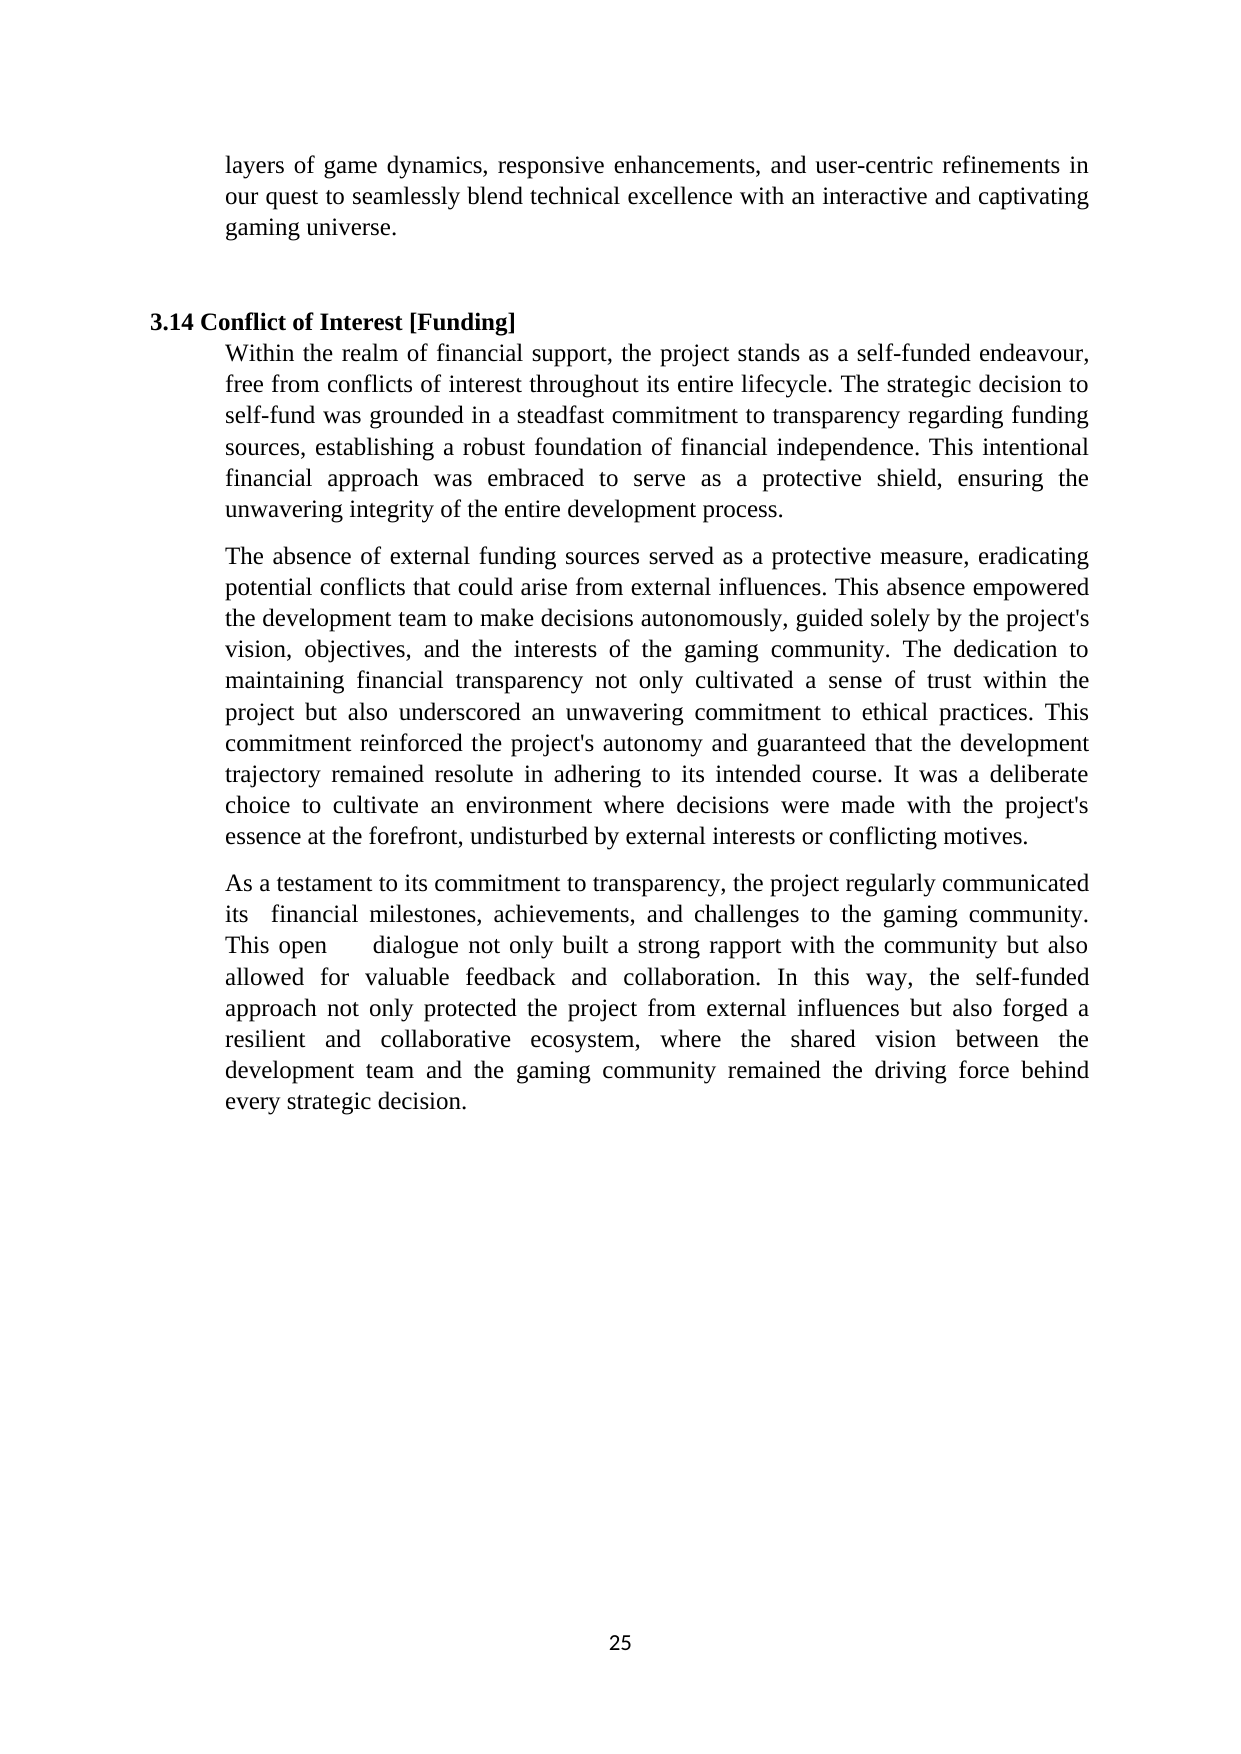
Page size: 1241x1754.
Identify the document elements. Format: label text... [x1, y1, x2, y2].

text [225, 150, 1090, 241]
text Within the realm of financial support, the project stands as a self-funded endeavour, free from conflicts of interest throughout its entire lifecycle. The strategic decision to self-fund was grounded in a steadfast commitment to transparency regarding funding sources, establishing a robust foundation of financial independence. This intentional financial approach was embraced to serve as a protective shield, ensuring the unwavering integrity of the entire development process. [225, 338, 1090, 522]
text As a testament to its commitment to transparency, the project regularly communicated its financial milestones, achievements, and challenges to the gaming community. This open dialogue not only built a strong rapport with the community but also allowed for valuable feedback and collaboration. In this way, the self-funded approach not only protected the project from external influences but also forged a resilient and collaborative ecosystem, where the shared vision between the development team and the gaming community remained the driving force behind every strategic decision. [225, 868, 1090, 1114]
subtitle 3.14 Conflict of Interest [Funding] [150, 307, 1090, 336]
text The absence of external funding sources served as a protective measure, eradicating potential conflicts that could arise from external influences. This absence empowered the development team to make decisions autonomously, guided solely by the project's vision, objectives, and the interests of the gaming community. The dedication to maintaining financial transparency not only cultivated a sense of trust within the project but also underscored an unwavering commitment to ethical practices. This commitment reinforced the project's autonomy and guaranteed that the development trajectory remained resolute in adhering to its intended course. It was a deliberate choice to cultivate an environment where decisions were made with the project's essence at the forefront, undisturbed by external interests or conflicting motives. [225, 541, 1090, 849]
